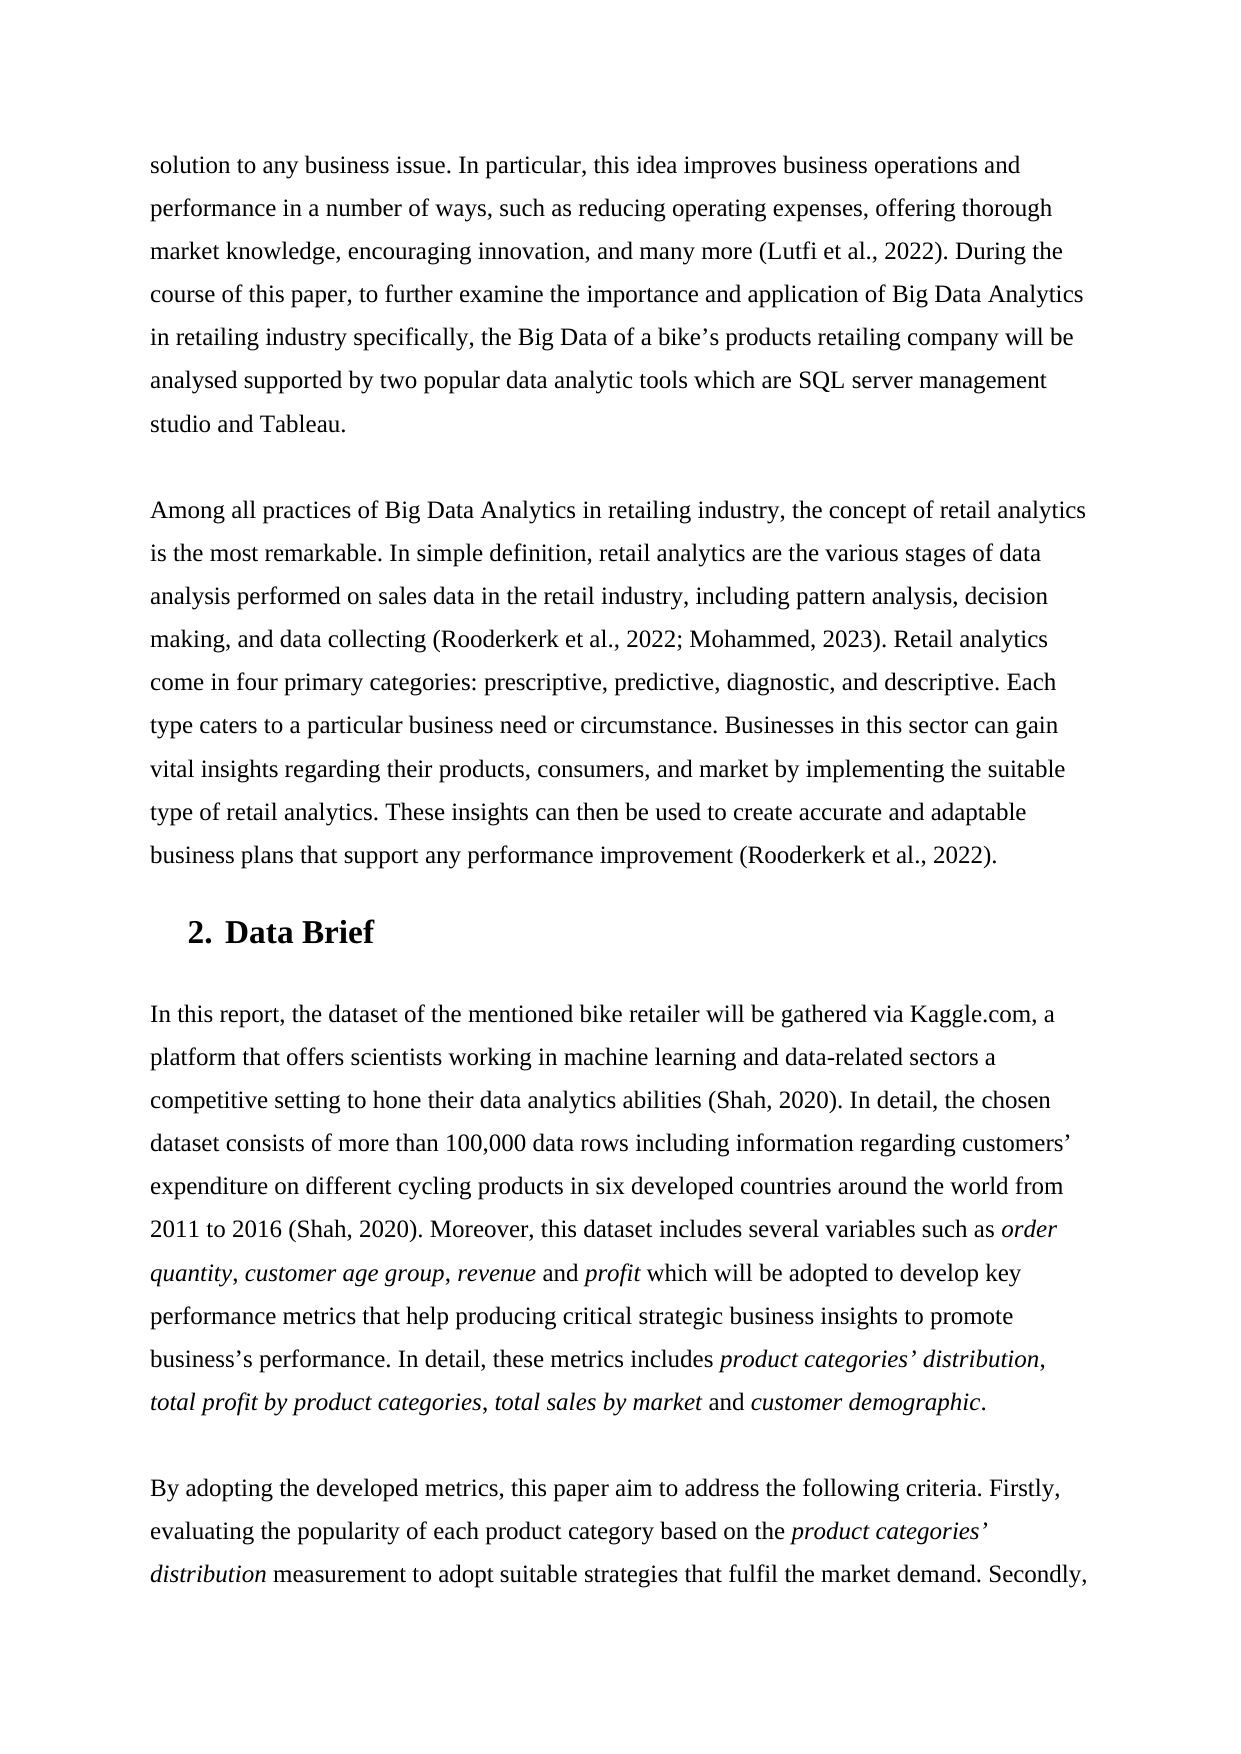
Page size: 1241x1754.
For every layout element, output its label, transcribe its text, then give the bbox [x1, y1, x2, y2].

text Among all practices of Big Data Analytics in retailing industry, the concept of retail analytics is the most remarkable. In simple definition, retail analytics are the various stages of data analysis performed on sales data in the retail industry, including pattern analysis, decision making, and data collecting (Rooderkerk et al., 2022; Mohammed, 2023). Retail analytics come in four primary categories: prescriptive, predictive, diagnostic, and descriptive. Each type caters to a particular business need or circumstance. Businesses in this sector can gain vital insights regarding their products, consumers, and market by implementing the suitable type of retail analytics. These insights can then be used to create accurate and adaptable business plans that support any performance improvement (Rooderkerk et al., 2022). [150, 495, 1090, 869]
text In this report, the dataset of the mentioned bike retailer will be gathered via Kaggle.com, a platform that offers scientists working in machine learning and data-related sectors a competitive setting to hone their data analytics abilities (Shah, 2020). In detail, the chosen dataset consists of more than 100,000 data rows including information regarding customers’ expenditure on different cycling products in six developed countries around the world from 2011 to 2016 (Shah, 2020). Moreover, this dataset includes several variables such as order quantity, customer age group, revenue and profit which will be adopted to develop key performance metrics that help producing critical strategic business insights to promote business’s performance. In detail, these metrics includes product categories’ distribution, total profit by product categories, total sales by market and customer demographic. [150, 999, 1090, 1416]
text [150, 150, 1090, 437]
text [150, 1473, 1090, 1588]
subtitle Data Brief [187, 912, 1090, 951]
